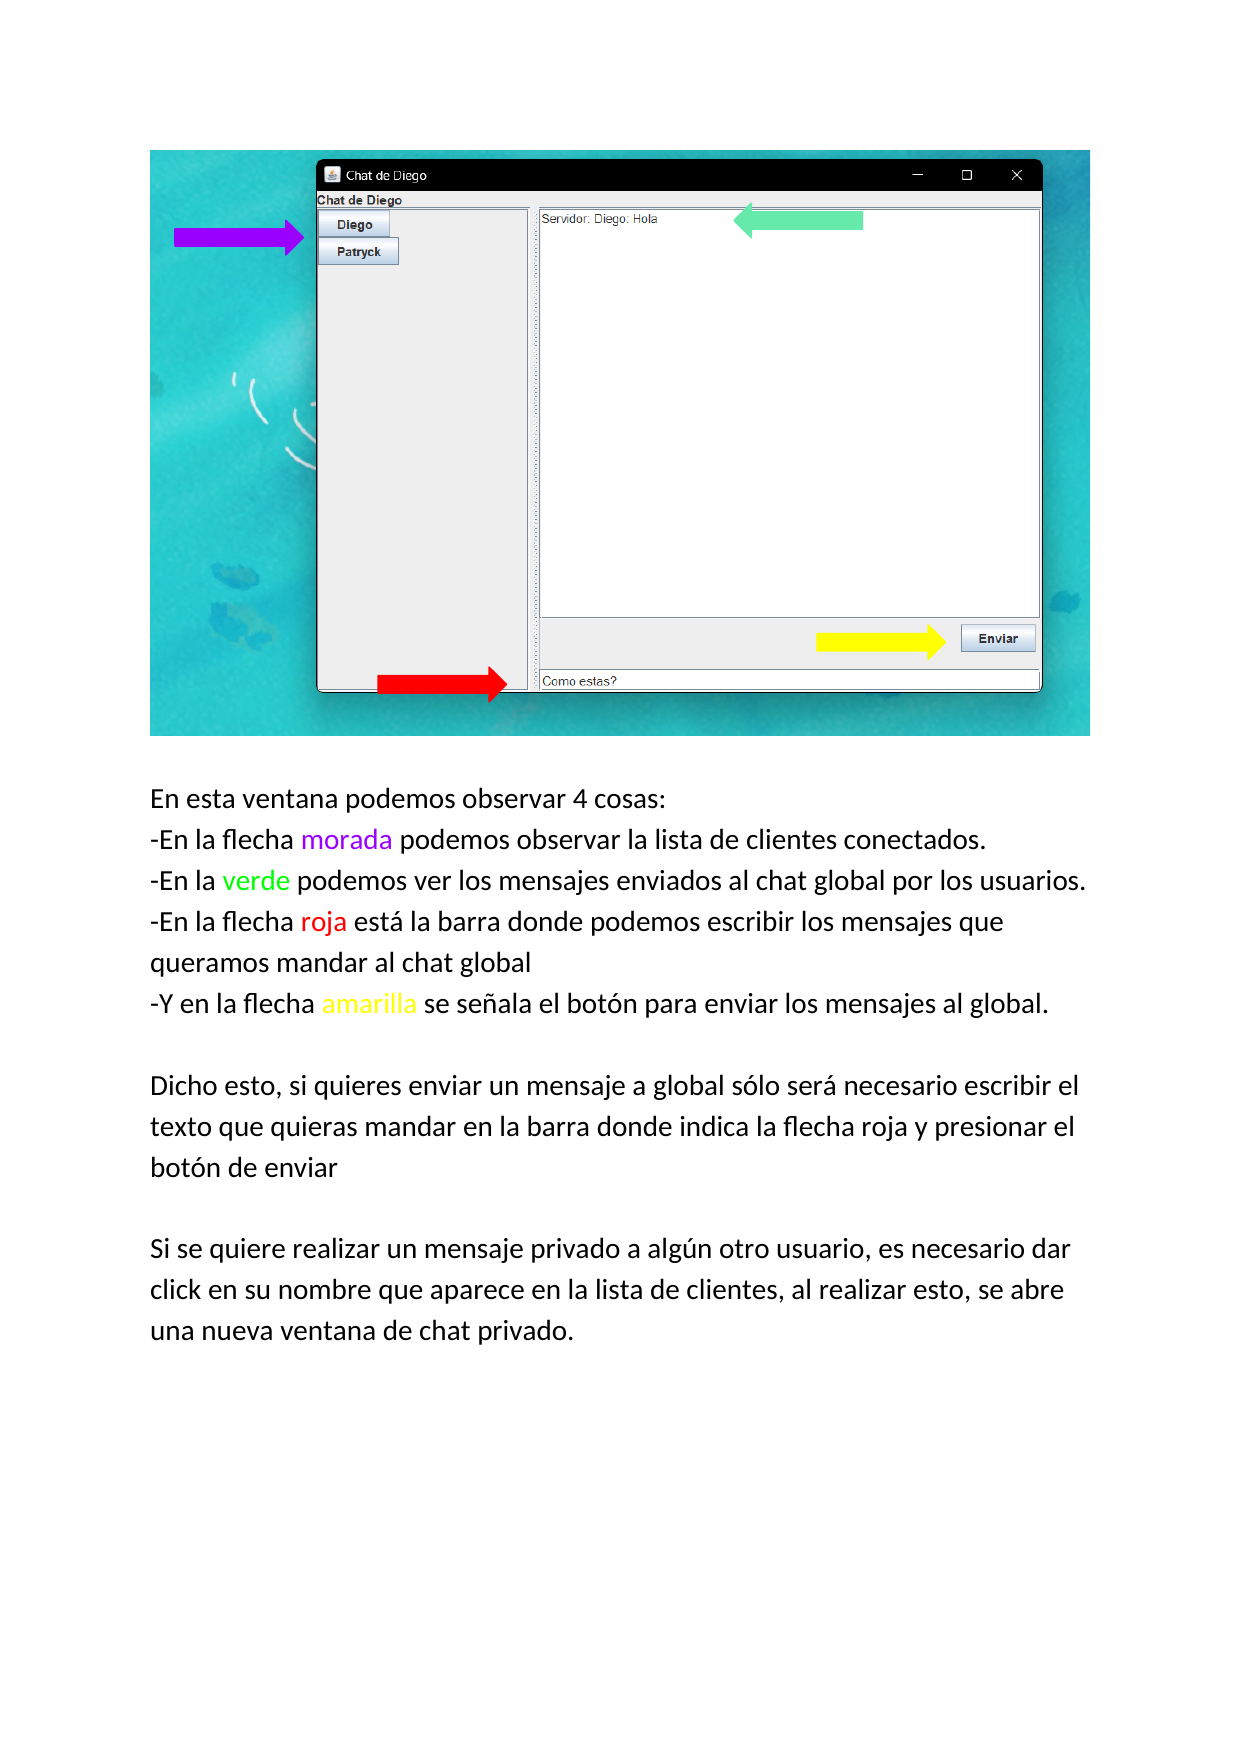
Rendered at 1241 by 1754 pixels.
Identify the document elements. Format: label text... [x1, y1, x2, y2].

text Dicho esto, si quieres enviar un mensaje a global sólo será necesario escribir el texto que quieras mandar en la barra donde indica la flecha roja y presionar el botón de enviar [150, 1067, 1090, 1184]
text -En la flecha morada podemos observar la lista de clientes conectados. [150, 821, 1090, 857]
text Si se quiere realizar un mensaje privado a algún otro usuario, es necesario dar click en su nombre que aparece en la lista de clientes, al realizar esto, se abre una nueva ventana de chat privado. [150, 1231, 1090, 1348]
text -En la verde podemos ver los mensajes enviados al chat global por los usuarios. [150, 862, 1090, 898]
picture [150, 150, 1091, 736]
text -Y en la flecha amarilla se señala el botón para enviar los mensajes al global. [150, 985, 1090, 1021]
text -En la flecha roja está la barra donde podemos escribir los mensajes que queramos mandar al chat global [150, 903, 1090, 979]
text En esta ventana podemos observar 4 cosas: [150, 780, 1090, 816]
